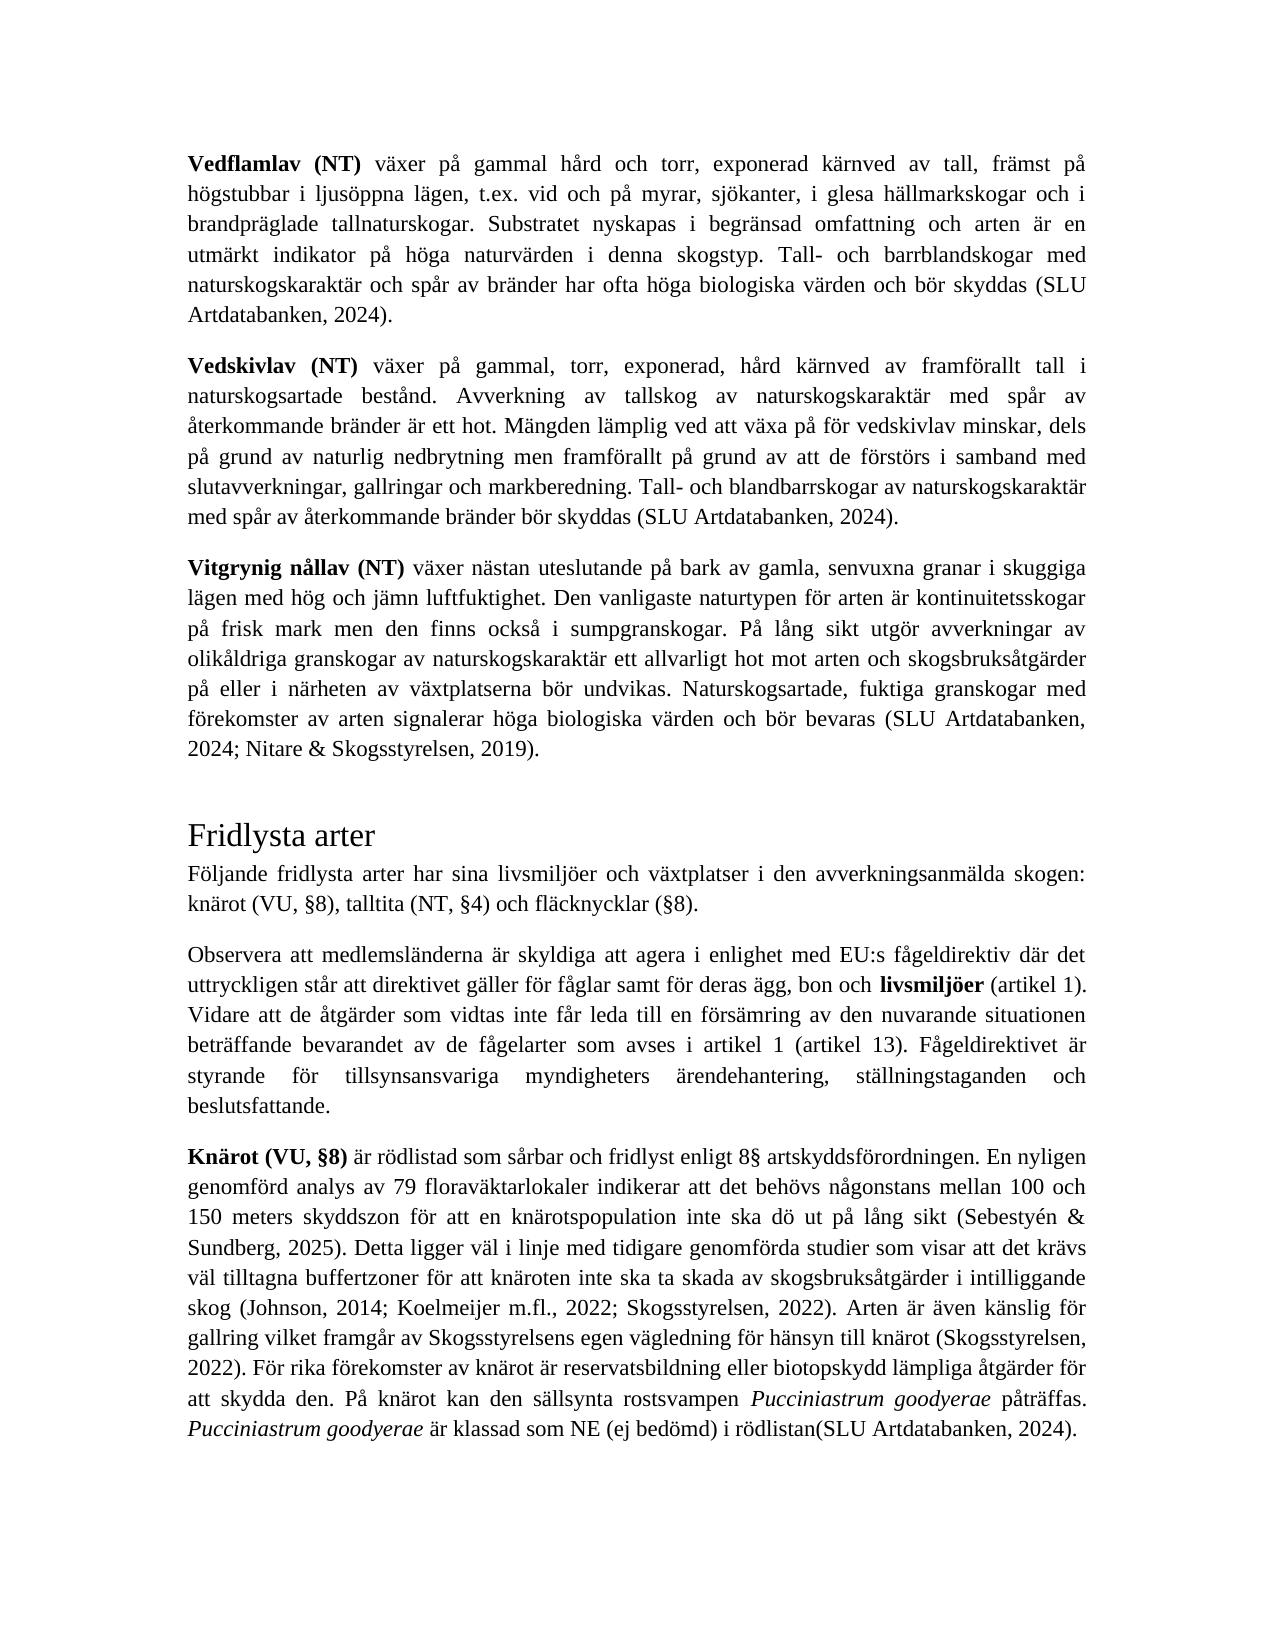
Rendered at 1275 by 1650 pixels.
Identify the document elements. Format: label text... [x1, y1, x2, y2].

text Följande fridlysta arter har sina livsmiljöer och växtplatser i den avverkningsanmälda skogen: knärot (VU, §8), talltita (NT, §4) och fläcknycklar (§8). [187, 860, 1087, 916]
text Vedflamlav (NT) växer på gammal hård och torr, exponerad kärnved av tall, främst på högstubbar i ljusöppna lägen, t.ex. vid och på myrar, sjökanter, i glesa hällmarkskogar och i brandpräglade tallnaturskogar. Substratet nyskapas i begränsad omfattning och arten är en utmärkt indikator på höga naturvärden i denna skogstyp. Tall- och barrblandskogar med naturskogskaraktär och spår av bränder har ofta höga biologiska värden och bör skyddas (SLU Artdatabanken, 2024). [187, 150, 1087, 327]
subtitle Fridlysta arter [187, 816, 1087, 854]
text Observera att medlemsländerna är skyldiga att agera i enlighet med EU:s fågeldirektiv där det uttryckligen står att direktivet gäller för fåglar samt för deras ägg, bon och livsmiljöer (artikel 1). Vidare att de åtgärder som vidtas inte får leda till en försämring av den nuvarande situationen beträffande bevarandet av de fågelarter som avses i artikel 1 (artikel 13). Fågeldirektivet är styrande för tillsynsansvariga myndigheters ärendehantering, ställningstaganden och beslutsfattande. [187, 941, 1087, 1118]
text Knärot (VU, §8) är rödlistad som sårbar och fridlyst enligt 8§ artskyddsförordningen. En nyligen genomförd analys av 79 floraväktarlokaler indikerar att det behövs någonstans mellan 100 och 150 meters skyddszon för att en knärotspopulation inte ska dö ut på lång sikt (Sebestyén & Sundberg, 2025). Detta ligger väl i linje med tidigare genomförda studier som visar att det krävs väl tilltagna buffertzoner för att knäroten inte ska ta skada av skogsbruksåtgärder i intilliggande skog (Johnson, 2014; Koelmeijer m.fl., 2022; Skogsstyrelsen, 2022). Arten är även känslig för gallring vilket framgår av Skogsstyrelsens egen vägledning för hänsyn till knärot (Skogsstyrelsen, 2022). För rika förekomster av knärot är reservatsbildning eller biotopskydd lämpliga åtgärder för att skydda den. På knärot kan den sällsynta rostsvampen Pucciniastrum goodyerae påträffas. Pucciniastrum goodyerae är klassad som NE (ej bedömd) i rödlistan(SLU Artdatabanken, 2024). [187, 1143, 1087, 1441]
text Vedskivlav (NT) växer på gammal, torr, exponerad, hård kärnved av framförallt tall i naturskogsartade bestånd. Avverkning av tallskog av naturskogskaraktär med spår av återkommande bränder är ett hot. Mängden lämplig ved att växa på för vedskivlav minskar, dels på grund av naturlig nedbrytning men framförallt på grund av att de förstörs i samband med slutavverkningar, gallringar och markberedning. Tall- och blandbarrskogar av naturskogskaraktär med spår av återkommande bränder bör skyddas (SLU Artdatabanken, 2024). [187, 352, 1087, 529]
text Vitgrynig nållav (NT) växer nästan uteslutande på bark av gamla, senvuxna granar i skuggiga lägen med hög och jämn luftfuktighet. Den vanligaste naturtypen för arten är kontinuitetsskogar på frisk mark men den finns också i sumpgranskogar. På lång sikt utgör avverkningar av olikåldriga granskogar av naturskogskaraktär ett allvarligt hot mot arten och skogsbruksåtgärder på eller i närheten av växtplatserna bör undvikas. Naturskogsartade, fuktiga granskogar med förekomster av arten signalerar höga biologiska värden och bör bevaras (SLU Artdatabanken, 2024; Nitare & Skogsstyrelsen, 2019). [187, 554, 1087, 762]
